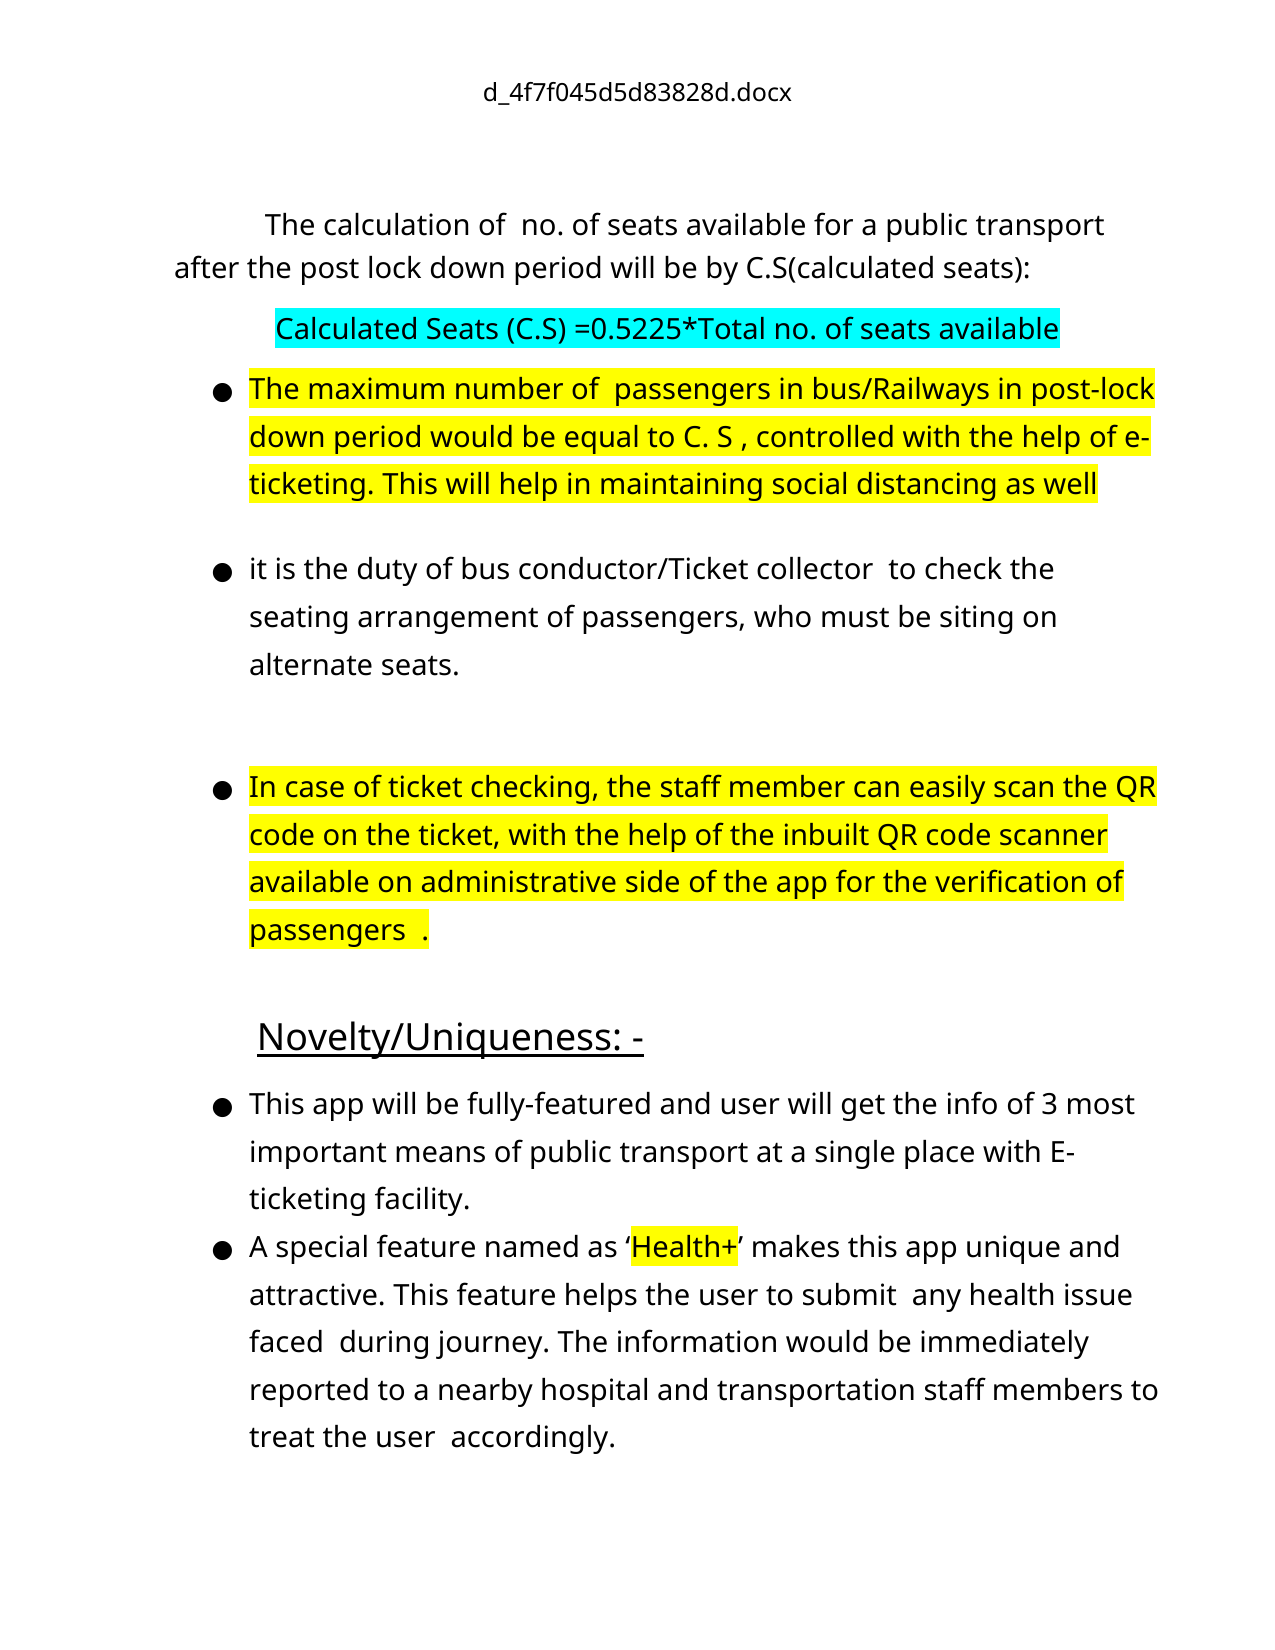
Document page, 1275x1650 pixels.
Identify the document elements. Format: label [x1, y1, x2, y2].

table_header [163, 150, 1172, 1462]
